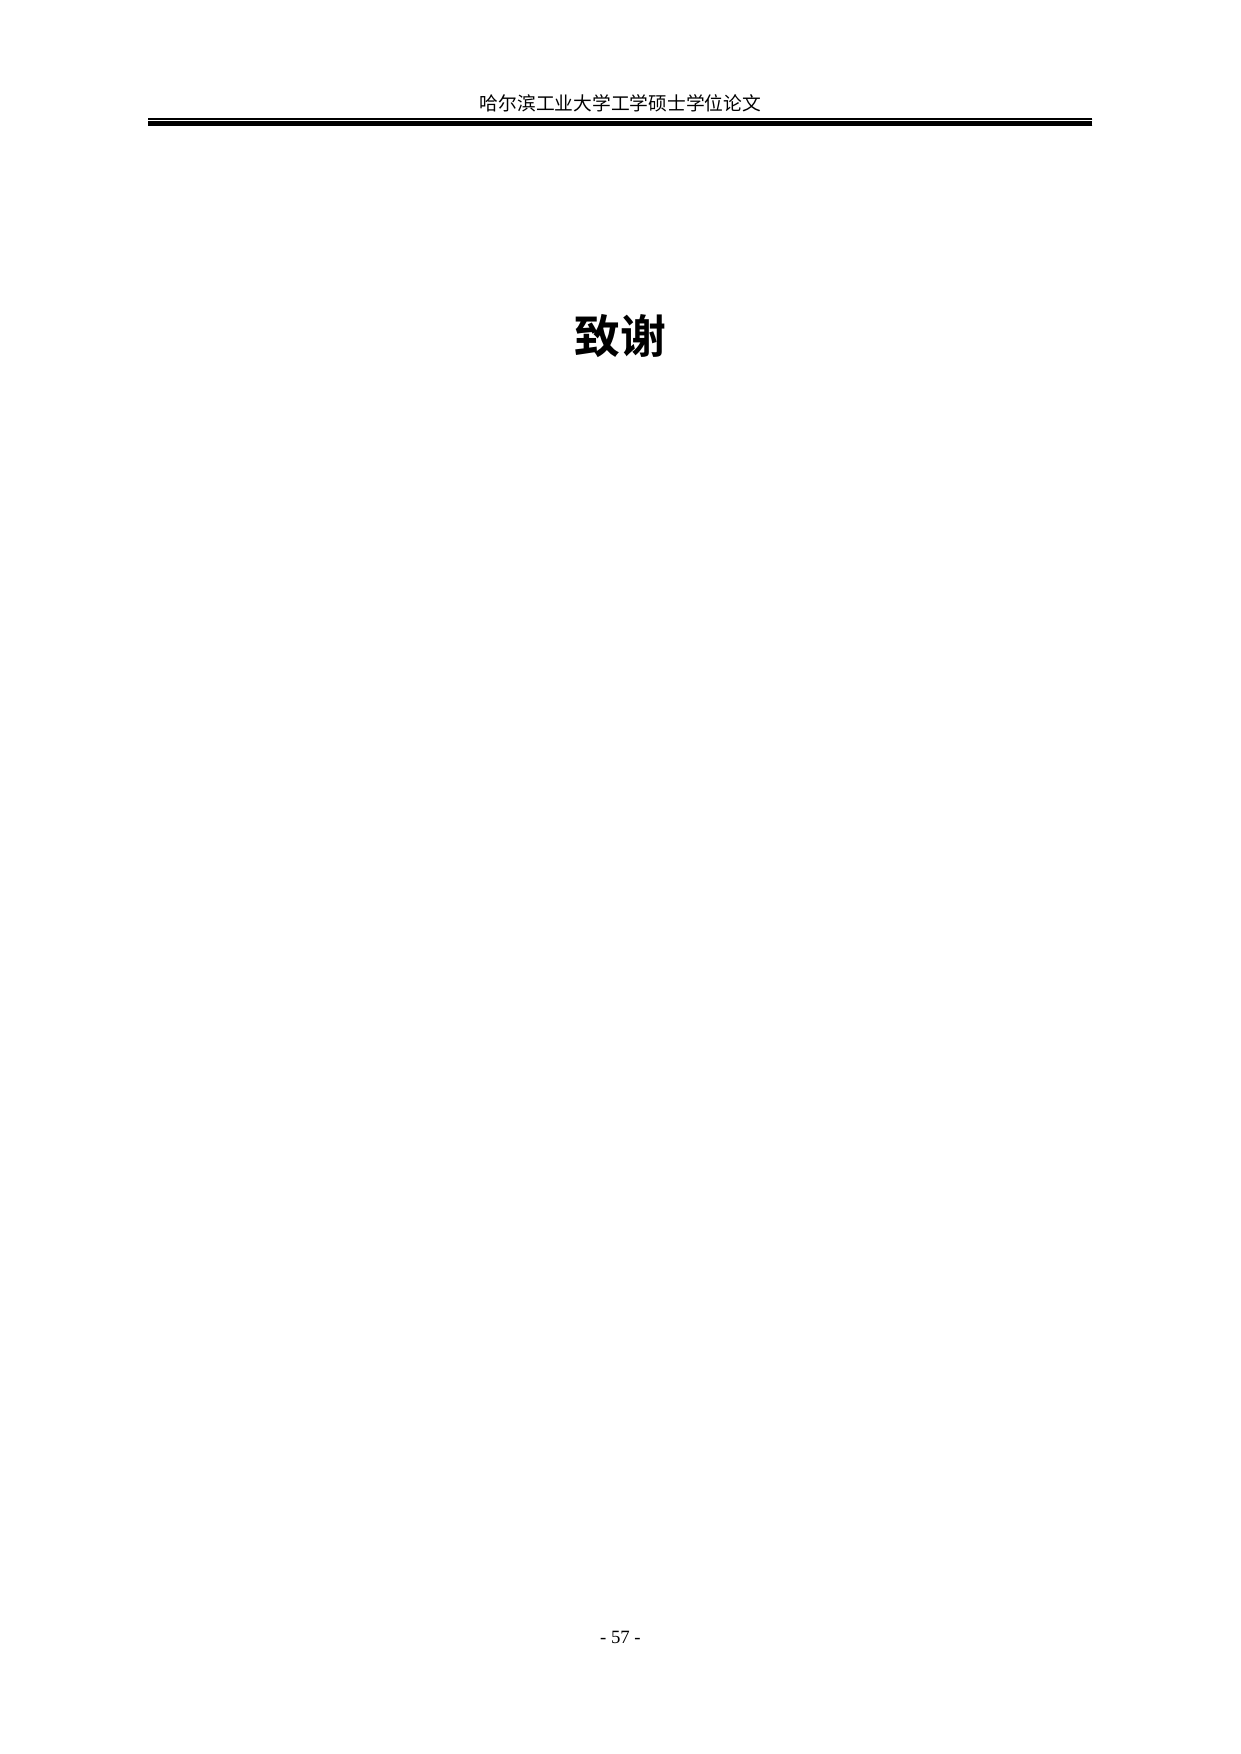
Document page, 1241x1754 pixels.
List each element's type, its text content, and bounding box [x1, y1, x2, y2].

subtitle 致谢 [148, 284, 1092, 382]
